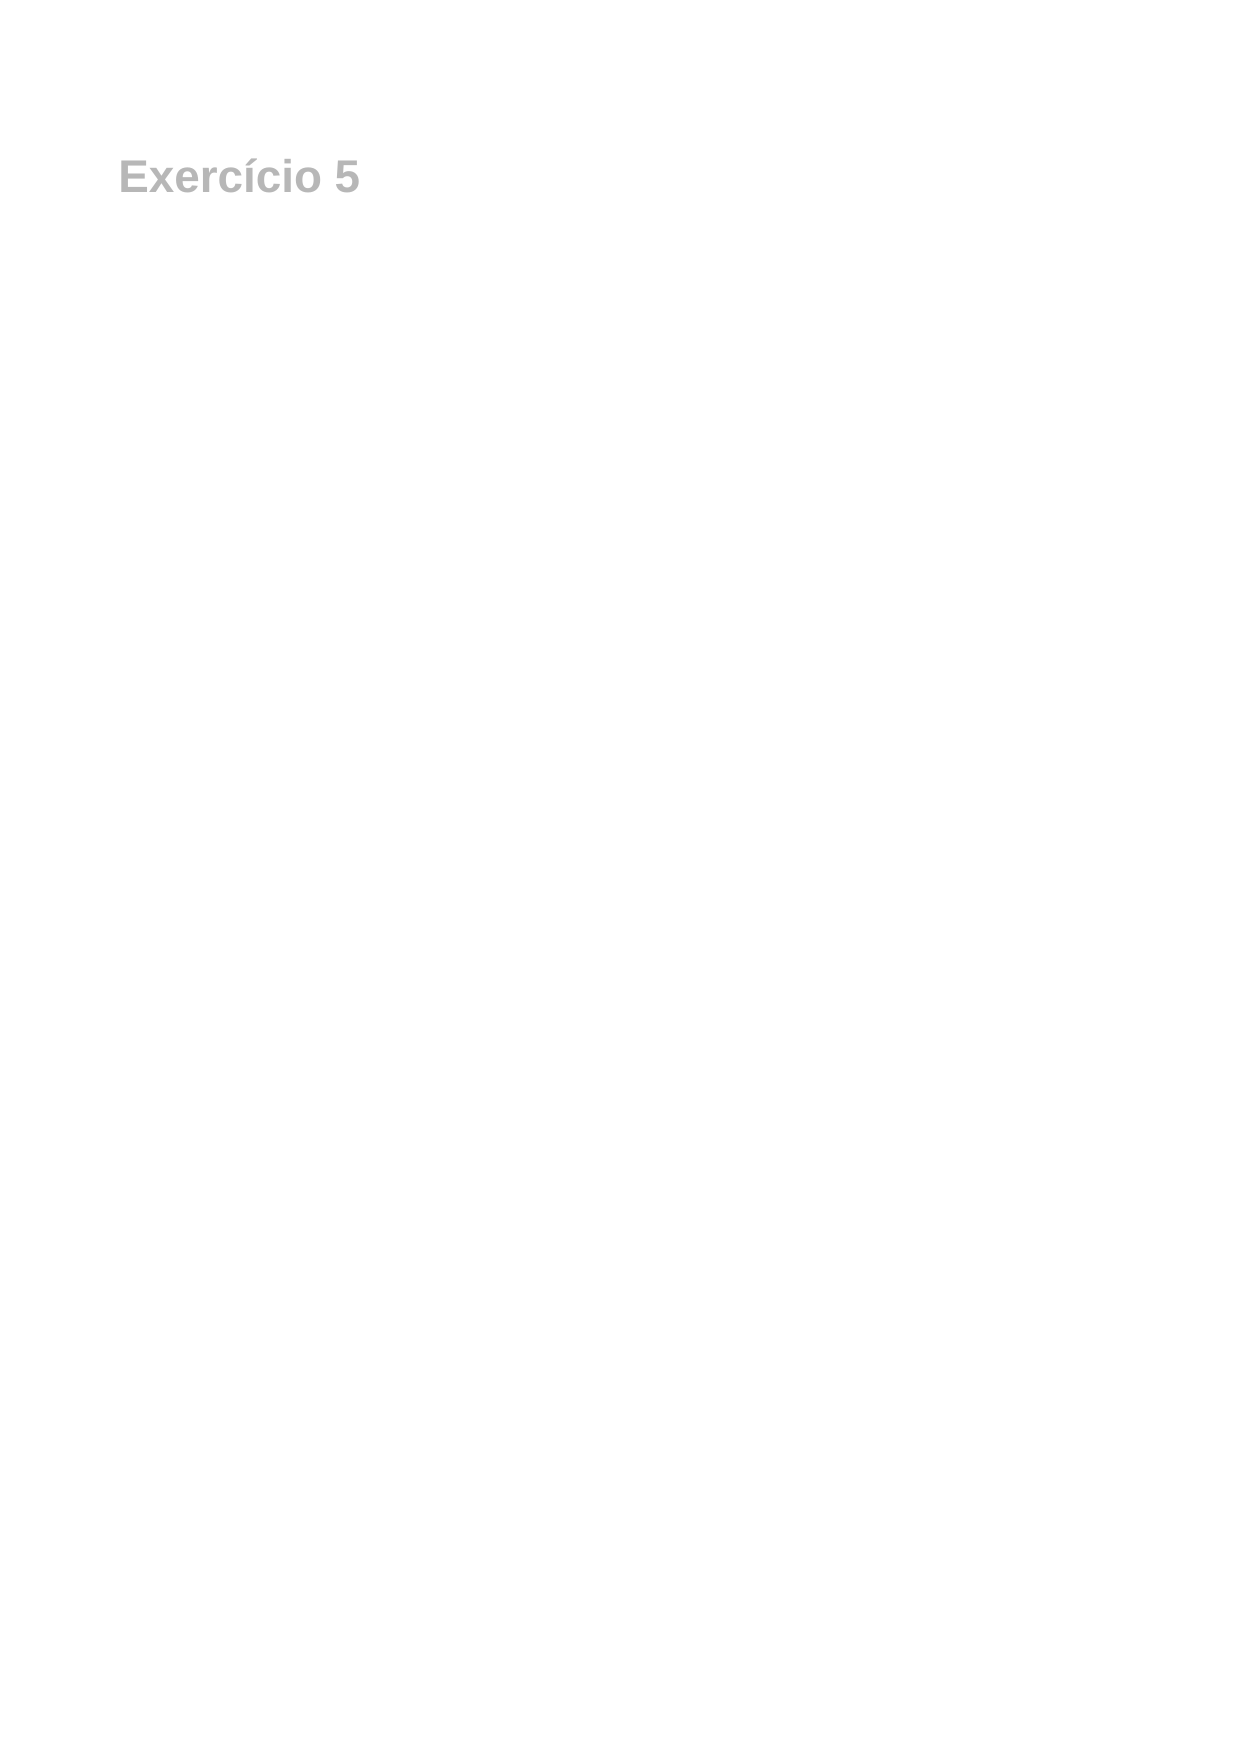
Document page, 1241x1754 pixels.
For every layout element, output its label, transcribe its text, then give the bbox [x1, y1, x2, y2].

title Exercício 5 [118, 150, 1122, 203]
